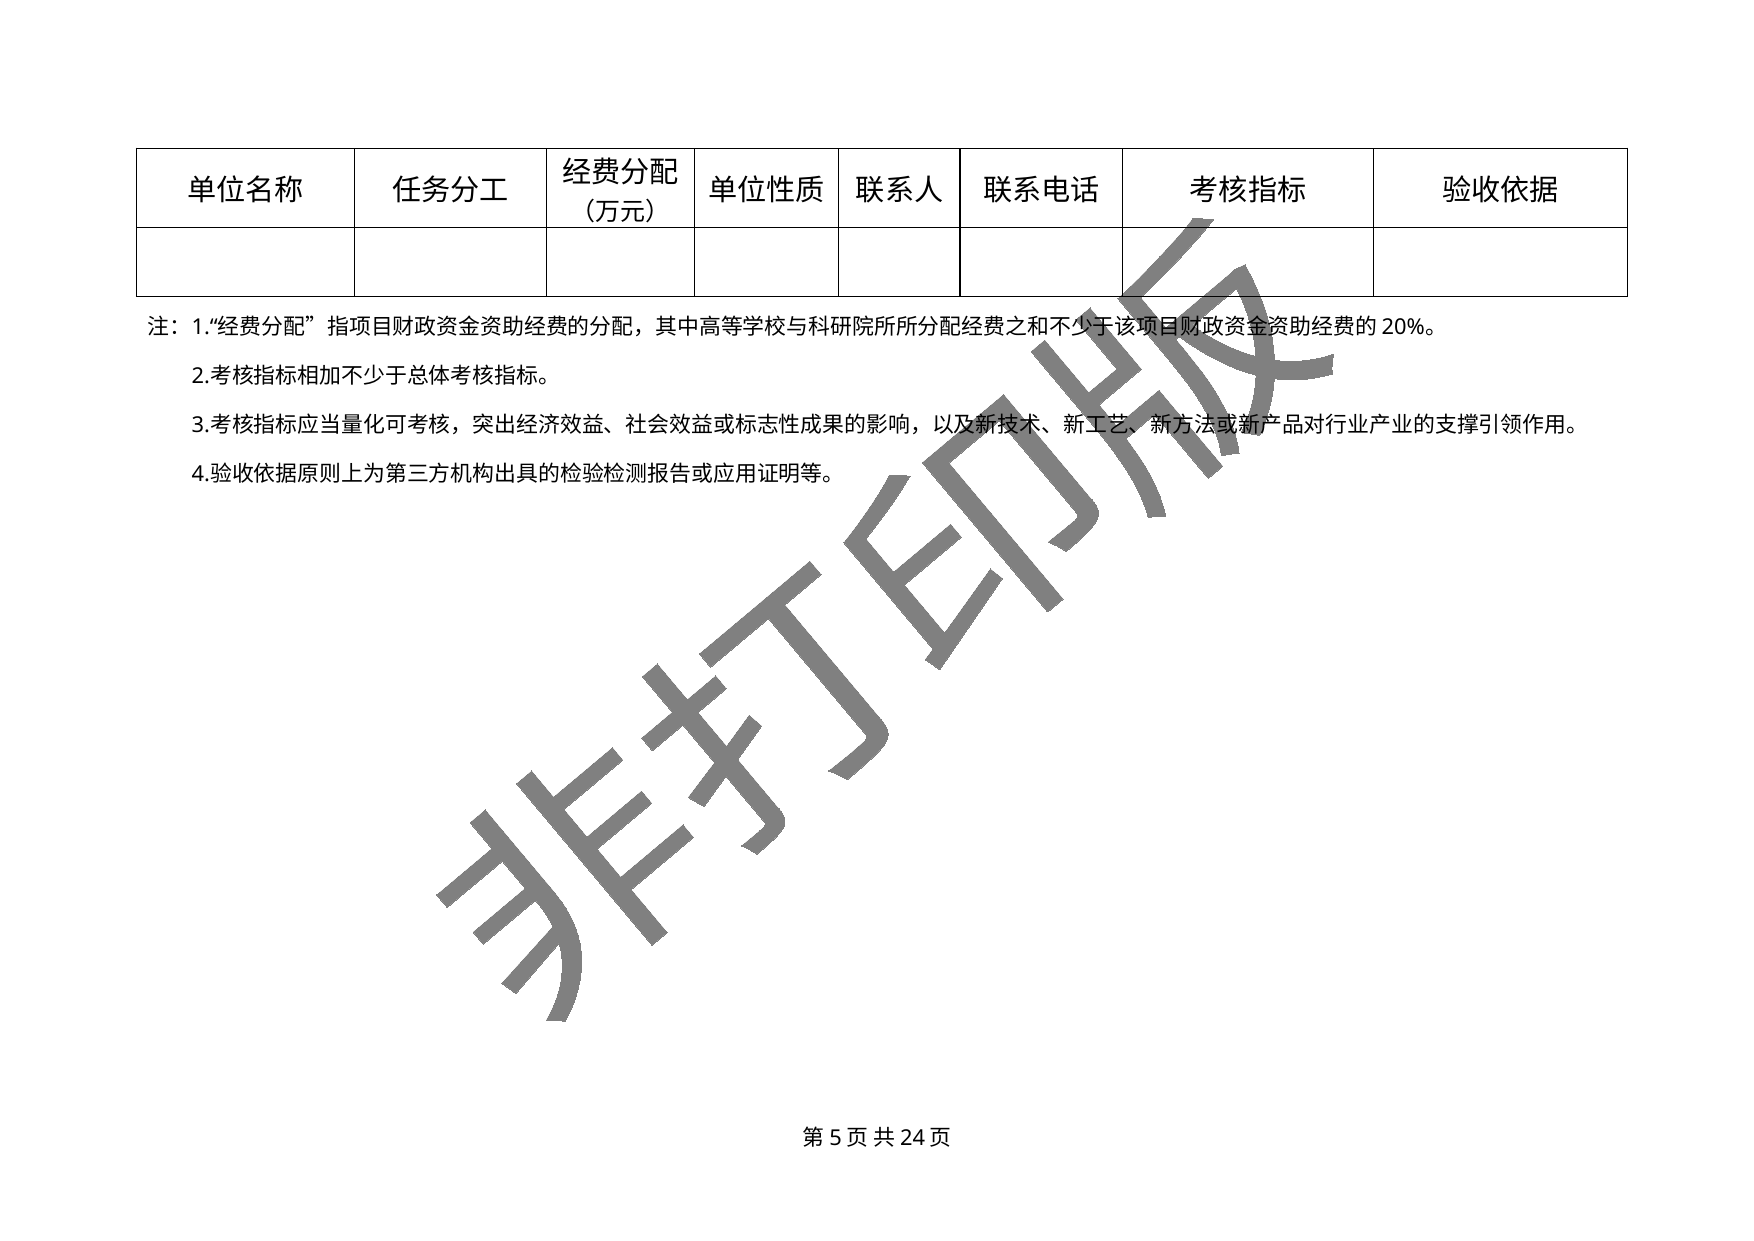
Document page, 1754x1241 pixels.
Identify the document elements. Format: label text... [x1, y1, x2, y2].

table_cell [547, 228, 694, 296]
table_cell 任务分工 [355, 149, 546, 227]
table_cell [1123, 228, 1373, 296]
text 3.考核指标应当量化可考核，突出经济效益、社会效益或标志性成果的影响，以及新技术、新工艺、新方法或新产品对行业产业的支撑引领作用。 [148, 407, 1606, 439]
table_cell [1374, 228, 1627, 296]
table_cell 单位性质 [695, 149, 838, 227]
table_cell 联系电话 [961, 149, 1122, 227]
table_cell [961, 228, 1122, 296]
text 注：1.“经费分配”指项目财政资金资助经费的分配，其中高等学校与科研院所所分配经费之和不少于该项目财政资金资助经费的20%。 [148, 309, 1606, 341]
table_cell [839, 228, 959, 296]
table_cell 经费分配 （万元） [547, 149, 694, 227]
table_cell 验收依据 [1374, 149, 1627, 227]
table_cell 联系人 [839, 149, 959, 227]
text 4.验收依据原则上为第三方机构出具的检验检测报告或应用证明等。三、研发团队 [148, 456, 1606, 488]
table_cell [695, 228, 838, 296]
table_cell [137, 228, 354, 296]
table_cell 考核指标 [1123, 149, 1373, 227]
table_cell [355, 228, 546, 296]
text 2.考核指标相加不少于总体考核指标。 [148, 358, 1606, 390]
table_cell 单位名称 [137, 149, 354, 227]
